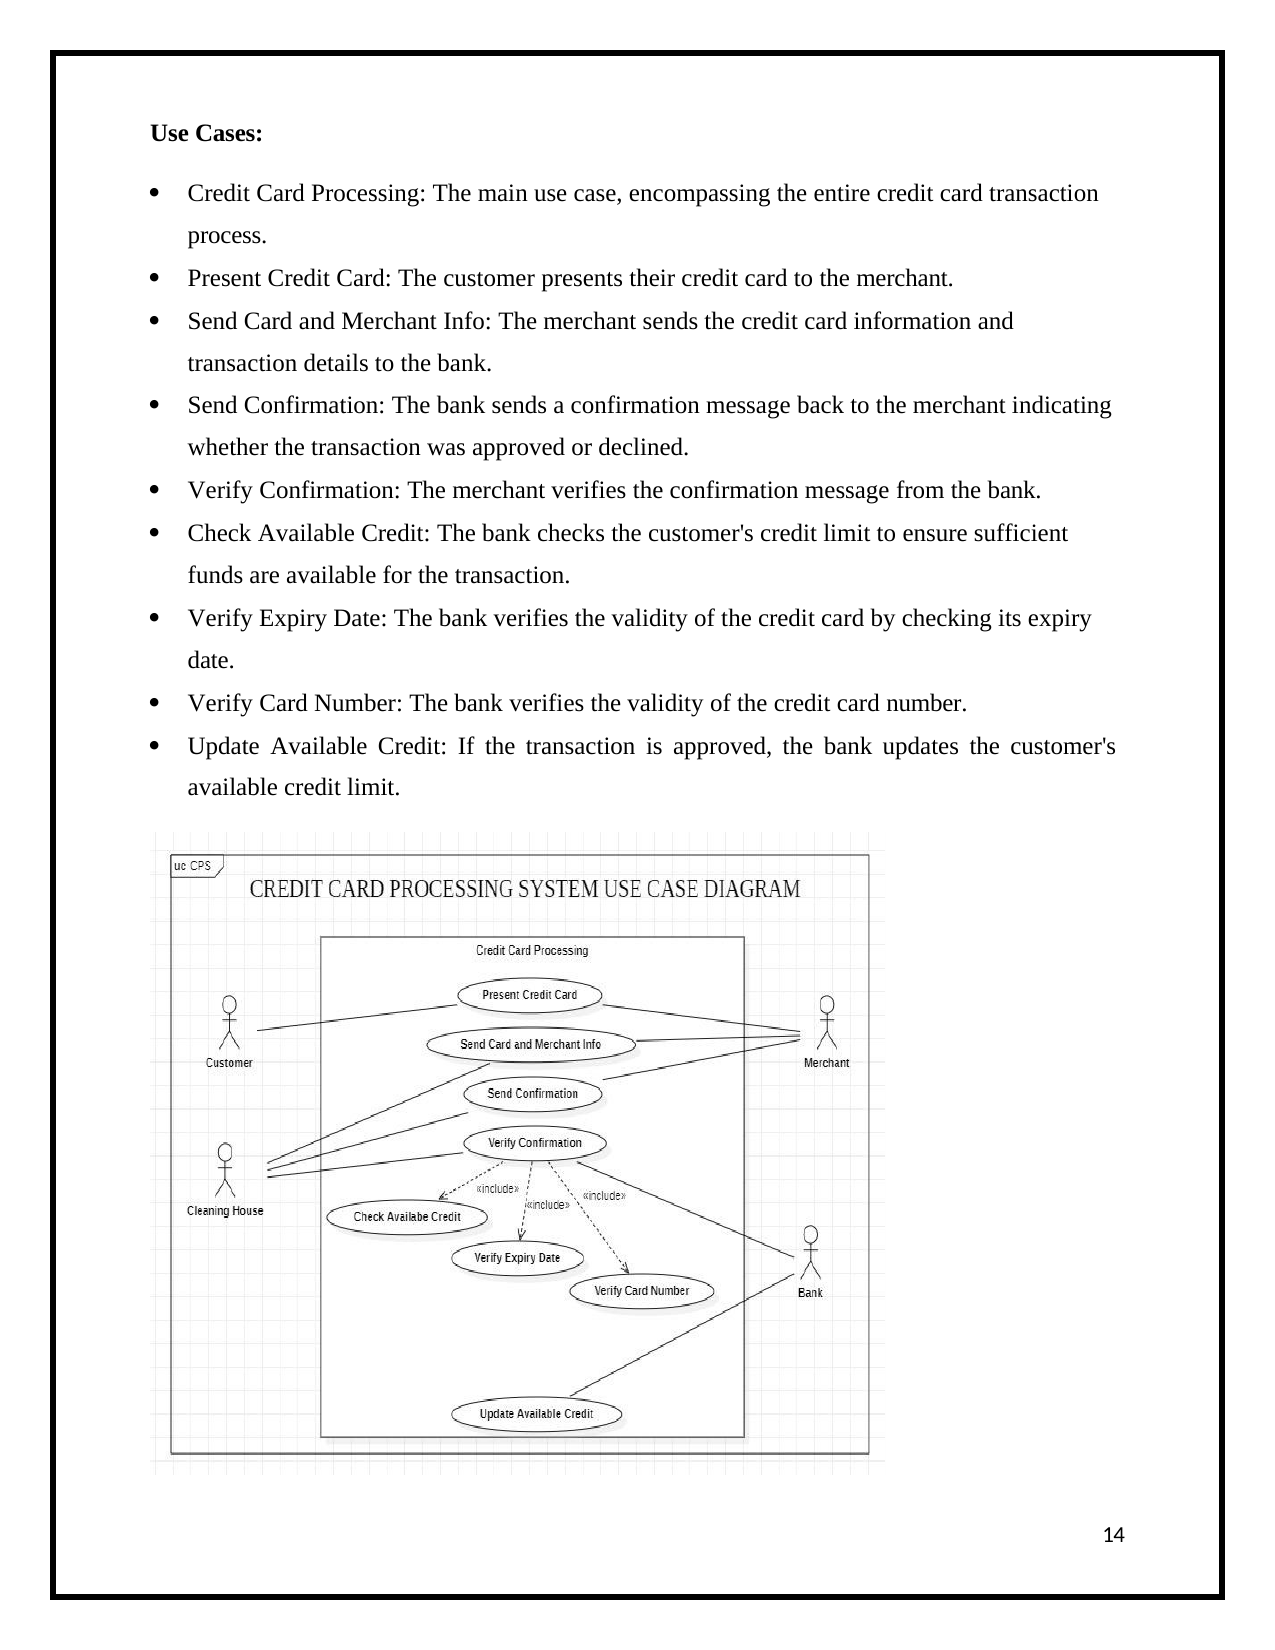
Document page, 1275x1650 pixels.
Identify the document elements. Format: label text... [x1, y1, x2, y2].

list Present Credit Card: The customer presents their credit card to the merchant. [150, 263, 1200, 292]
picture [150, 832, 886, 1475]
list Check Available Credit: The bank checks the customer's credit limit to ensure sufficient funds are available for the transaction. [150, 518, 1124, 589]
list Verify Card Number: The bank verifies the validity of the credit card number. [150, 688, 1200, 716]
list Send Card and Merchant Info: The merchant sends the credit card information and transaction details to the bank. [150, 306, 1125, 376]
list Verify Confirmation: The merchant verifies the confirmation message from the bank. [150, 475, 1200, 504]
list Update Available Credit: If the transaction is approved, the bank updates the customer's available credit limit. [150, 731, 1125, 801]
list Send Confirmation: The bank sends a confirmation message back to the merchant indicating whether the transaction was approved or declined. [150, 391, 1124, 461]
subtitle Use Cases: [150, 118, 1200, 147]
list Verify Expiry Date: The bank verifies the validity of the credit card by checking its expiry date. [150, 603, 1125, 673]
list Credit Card Processing: The main use case, encompassing the entire credit card transaction process. [150, 178, 1124, 248]
